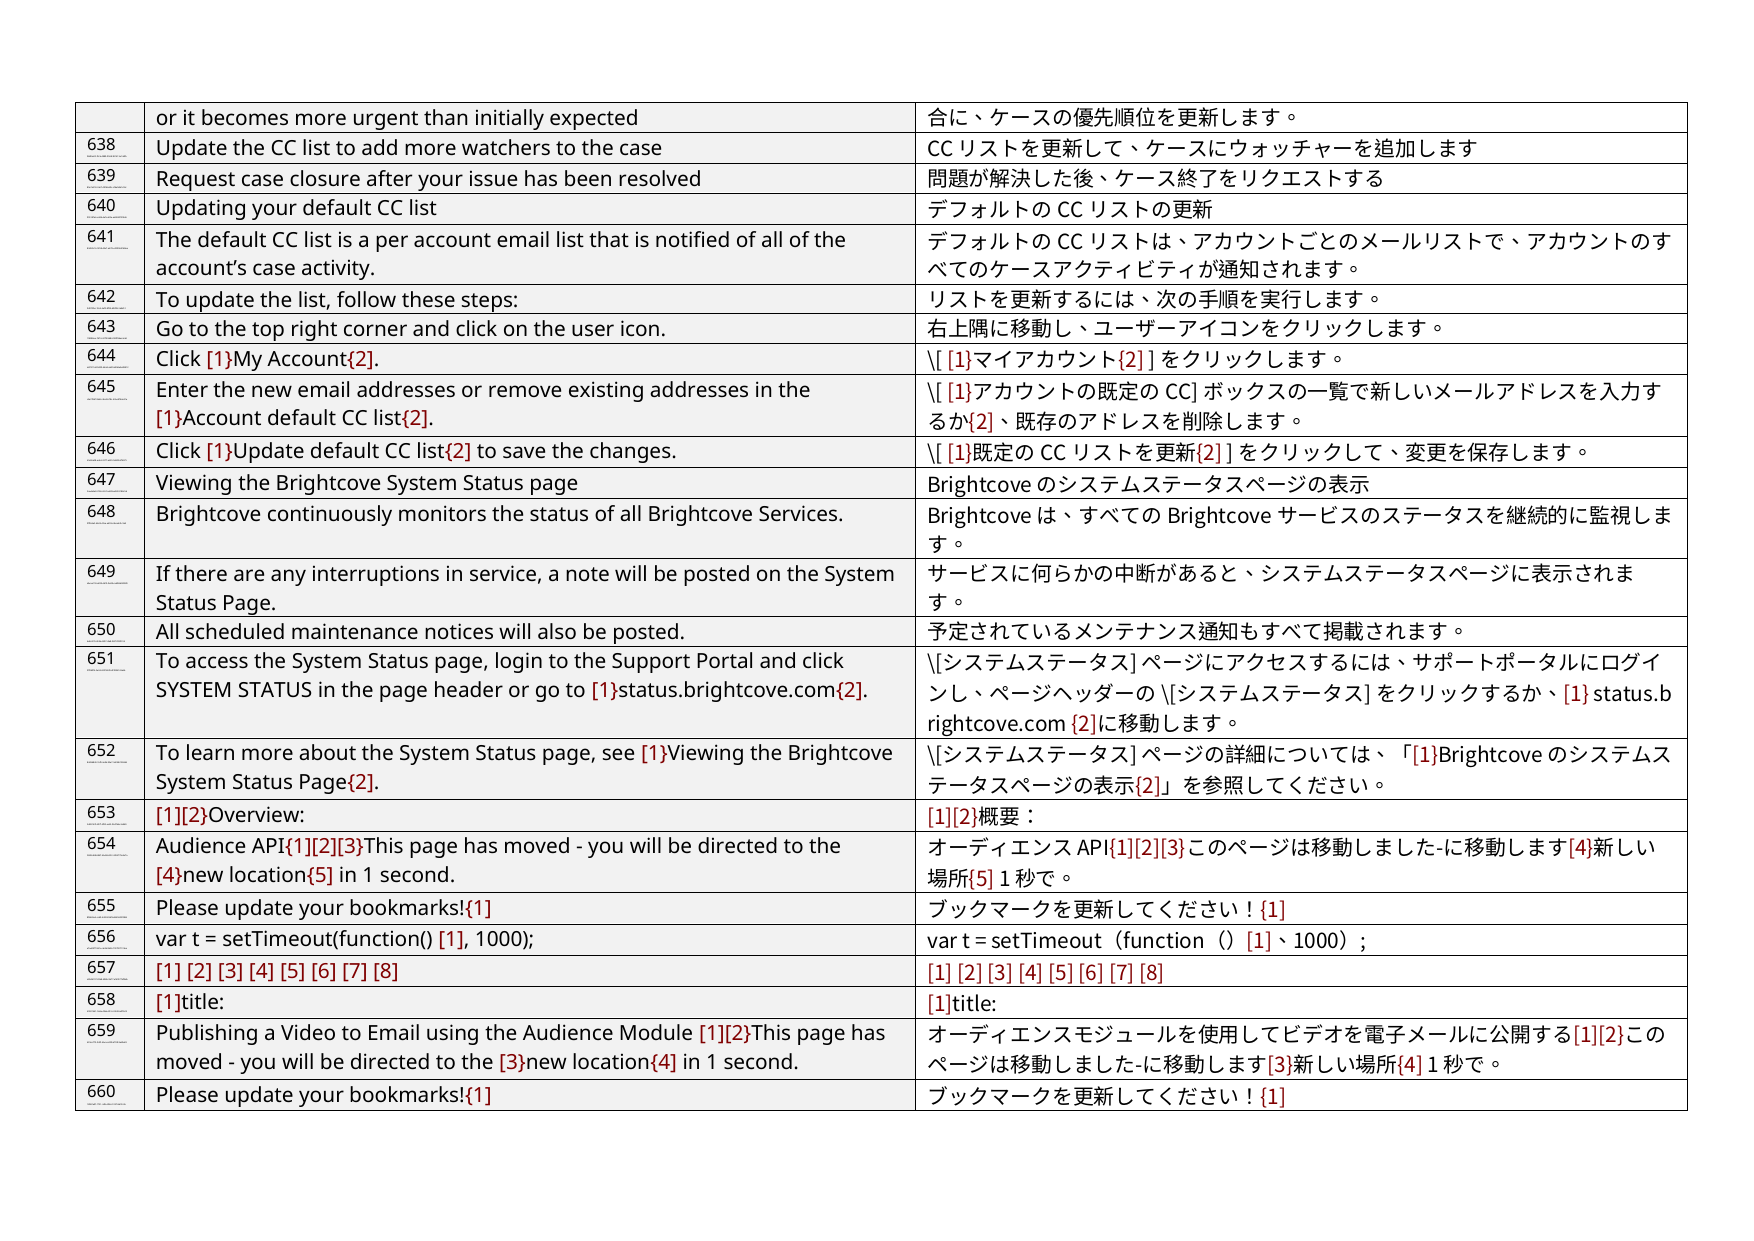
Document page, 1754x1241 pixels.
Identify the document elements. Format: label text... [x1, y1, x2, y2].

table_cell Publishing a Video to Email using the Audience Module [1][2}This page has moved - you will be directed to the [3}new location{4] in 1 second. [145, 1019, 915, 1079]
table_cell To update the list, follow these steps: [145, 285, 915, 313]
table_cell デフォルトの CC リストの更新 [916, 194, 1687, 224]
table_cell Brightcoveは、すべての Brightcove サービスのステータスを継続的に監視します。 [916, 499, 1687, 558]
table_cell Viewing the Brightcove System Status page [145, 468, 915, 498]
table_cell Please update your bookmarks!{1] [145, 1080, 915, 1110]
table_cell 654 284fcd68-6847-4b46-b522-4204773e3a7a [76, 832, 144, 892]
table_cell Updating your default CC list [145, 194, 915, 224]
table_cell To learn more about the System Status page, see [1}Viewing the Brightcove System Status Page{2]. [145, 739, 915, 799]
table_cell Update the CC list to add more watchers to the case [145, 133, 915, 163]
table_cell \[システムステータス] ページの詳細については、「[1}Brightcoveのシステムステータスページの表示{2]」を参照してください。 [916, 739, 1687, 799]
table_cell 651 0ff2d9f4-2e2d-420f-86f6-df2894143a6b [76, 647, 144, 737]
table_cell 問題が解決した後、ケース終了をリクエストする [916, 164, 1687, 192]
table_cell Enter the new email addresses or remove existing addresses in the [1}Account default CC list{2]. [145, 375, 915, 436]
table_cell [1][2}Overview: [145, 800, 915, 831]
table_cell All scheduled maintenance notices will also be posted. [145, 617, 915, 646]
table_cell Brightcoveのシステムステータスページの表示 [916, 468, 1687, 498]
table_cell デフォルトの CC リストは、アカウントごとのメールリストで、アカウントのすべてのケースアクティビティが通知されます。 [916, 225, 1687, 284]
table_cell Go to the top right corner and click on the user icon. [145, 314, 915, 343]
table_cell To access the System Status page, login to the Support Portal and click SYSTEM STATUS in the page header or go to [1}status.brightcove.com{2]. [145, 647, 915, 737]
table_cell 649 dbcaa118-e839-4d10-9e89-cad968c80589 [76, 559, 144, 616]
table_cell Audience API{1][2][3}This page has moved - you will be directed to the [4}new location{5] in 1 second. [145, 832, 915, 892]
table_cell Click [1}My Account{2]. [145, 344, 915, 374]
table_cell オーディエンスモジュールを使用してビデオを電子メールに公開する[1][2}このページは移動しました-に移動します[3}新しい場所{4] 1秒で。 [916, 1019, 1687, 1079]
table_cell オーディエンスAPI{1][2][3}このページは移動しました-に移動します[4}新しい場所{5] 1秒で。 [916, 832, 1687, 892]
table_cell var t = setTimeout(function() [1], 1000); [145, 925, 915, 955]
table_cell [1] [2] [3] [4] [5] [6] [7] [8] [916, 956, 1687, 986]
table_cell 652 8449d843-7ef0-4e3b-93e7-3ef48615b966 [76, 739, 144, 799]
table_cell ブックマークを更新してください！{1] [916, 893, 1687, 923]
table_cell \[ [1}マイアカウント{2] ] をクリックします。 [916, 344, 1687, 374]
table_cell リストを更新するには、次の手順を実行します。 [916, 285, 1687, 313]
table_cell 659 b91ce773-04f2-4bca-a200-b703f4e69e83 [76, 1019, 144, 1079]
table_cell サービスに何らかの中断があると、システムステータスページに表示されます。 [916, 559, 1687, 616]
table_cell If there are any interruptions in service, a note will be posted on the System Status Page. [145, 559, 915, 616]
table_cell CCリストを更新して、ケースにウォッチャーを追加します [916, 133, 1687, 163]
table_cell \[ [1}既定の CC リストを更新{2] ] をクリックして、変更を保存します。 [916, 437, 1687, 467]
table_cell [76, 103, 144, 132]
table_cell The default CC list is a per account email list that is notified of all of the account’s case activity. [145, 225, 915, 284]
table_cell Brightcove continuously monitors the status of all Brightcove Services. [145, 499, 915, 558]
table_cell Click [1}Update default CC list{2] to save the changes. [145, 437, 915, 467]
table_cell [1] [2] [3] [4] [5] [6] [7] [8] [145, 956, 915, 986]
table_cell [916, 103, 1687, 132]
table_cell 予定されているメンテナンス通知もすべて掲載されます。 [916, 617, 1687, 646]
table_cell 645 c5a278df-9b66-46a3-b78c-b7ee87b4e51e [76, 375, 144, 436]
table_cell 右上隅に移動し、ユーザーアイコンをクリックします。 [916, 314, 1687, 343]
table_cell [1][2}概要： [916, 800, 1687, 831]
table_cell var t = setTimeout（function（）[1]、1000）; [916, 925, 1687, 955]
table_cell [1]title: [916, 987, 1687, 1017]
table_cell 641 83d50c16-0258-40a7-a478-e2205b916bba [76, 225, 144, 284]
table_cell Please update your bookmarks!{1] [145, 893, 915, 923]
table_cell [145, 103, 915, 132]
table_cell \[システムステータス] ページにアクセスするには、サポートポータルにログインし、ページヘッダーの \[システムステータス] をクリックするか、[1} status.brightcove.com {2]に移動します。 [916, 647, 1687, 737]
table_cell \[ [1}アカウントの既定の CC] ボックスの一覧で新しいメールアドレスを入力するか{2]、既存のアドレスを削除します。 [916, 375, 1687, 436]
table_cell ブックマークを更新してください！{1] [916, 1080, 1687, 1110]
table_cell 648 9ff0c6a2-bb24-42ca-a603-c6bca641c3a9 [76, 499, 144, 558]
table_cell [1]title: [145, 987, 915, 1017]
table_cell Request case closure after your issue has been resolved [145, 164, 915, 192]
